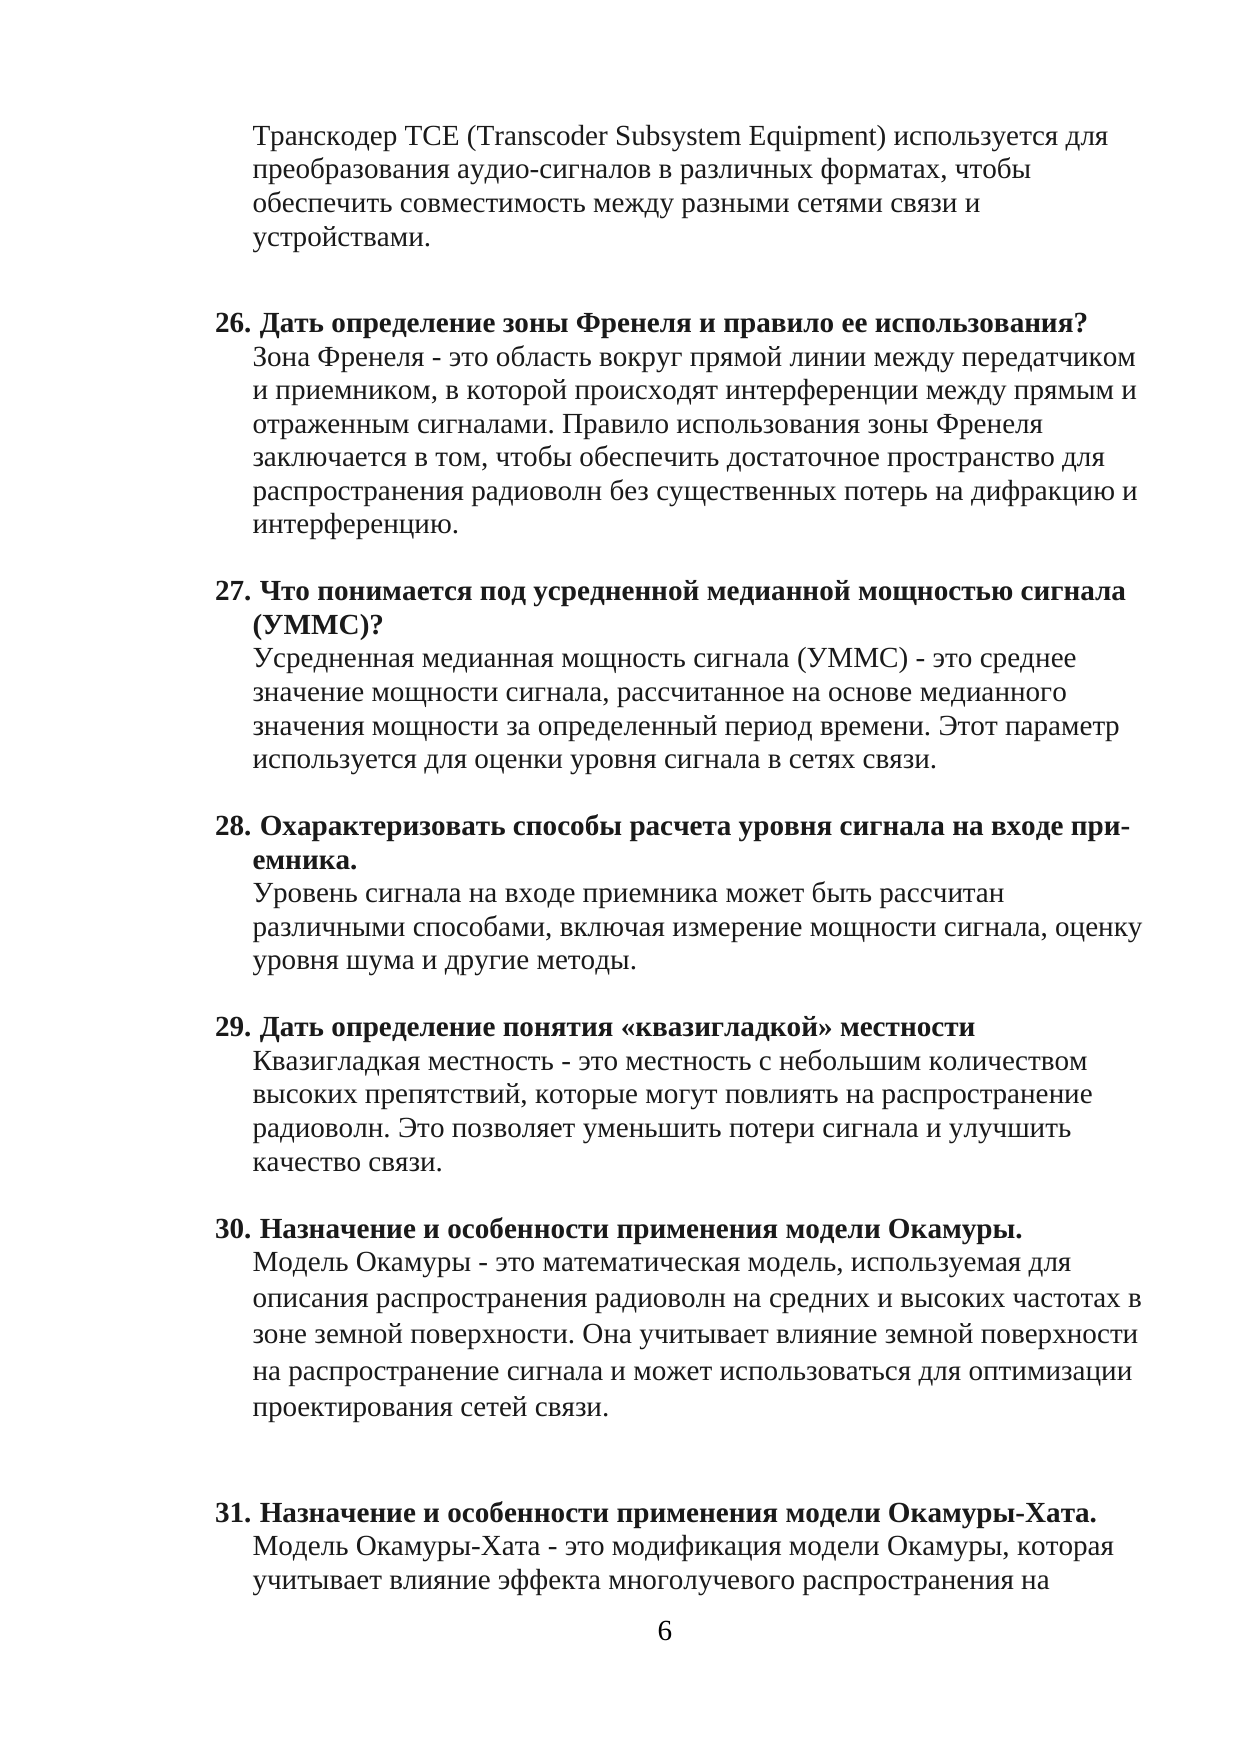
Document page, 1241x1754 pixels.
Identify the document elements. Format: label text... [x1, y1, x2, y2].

list Модель Окамуры - это математическая модель, используемая для описания распространения радиоволн на средних и высоких частотах в зоне земной поверхности. Она учитывает влияние земной поверхности на распространение сигнала и может использоваться для оптимизации проектирования сетей связи. [252, 1244, 1152, 1422]
list Зона Френеля - это область вокруг прямой линии между передатчиком и приемником, в которой происходят интерференции между прямым и отраженным сигналами. Правило использования зоны Френеля заключается в том, чтобы обеспечить достаточное пространство для распространения радиоволн без существенных потерь на дифракцию и интерференцию. [252, 339, 1152, 540]
list Охарактеризовать способы расчета уровня сигнала на входе при- [215, 808, 1152, 842]
list Что понимается под усредненной медианной мощностью сигнала [215, 573, 1152, 607]
list Дать определение понятия «квазигладкой» местности [215, 1009, 1152, 1043]
list Квазигладкая местность - это местность с небольшим количеством высоких препятствий, которые могут повлиять на распространение радиоволн. Это позволяет уменьшить потери сигнала и улучшить качество связи. [252, 1043, 1152, 1177]
list емника. [252, 842, 1152, 875]
list Назначение и особенности применения модели Окамуры. [215, 1211, 1152, 1244]
list Транскодер ТСЕ (Transcoder Subsystem Equipment) используется для преобразования аудио-сигналов в различных форматах, чтобы обеспечить совместимость между разными сетями связи и устройствами. [252, 118, 1152, 252]
list Назначение и особенности применения модели Окамуры-Хата. [215, 1495, 1152, 1528]
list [252, 1528, 1152, 1595]
list Уровень сигнала на входе приемника может быть рассчитан различными способами, включая измерение мощности сигнала, оценку уровня шума и другие методы. [252, 875, 1152, 976]
list (УММС)? [252, 607, 1152, 641]
list Усредненная медианная мощность сигнала (УММС) - это среднее значение мощности сигнала, рассчитанное на основе медианного значения мощности за определенный период времени. Этот параметр используется для оценки уровня сигнала в сетях связи. [252, 641, 1152, 775]
list Дать определение зоны Френеля и правило ее использования? [215, 305, 1152, 339]
